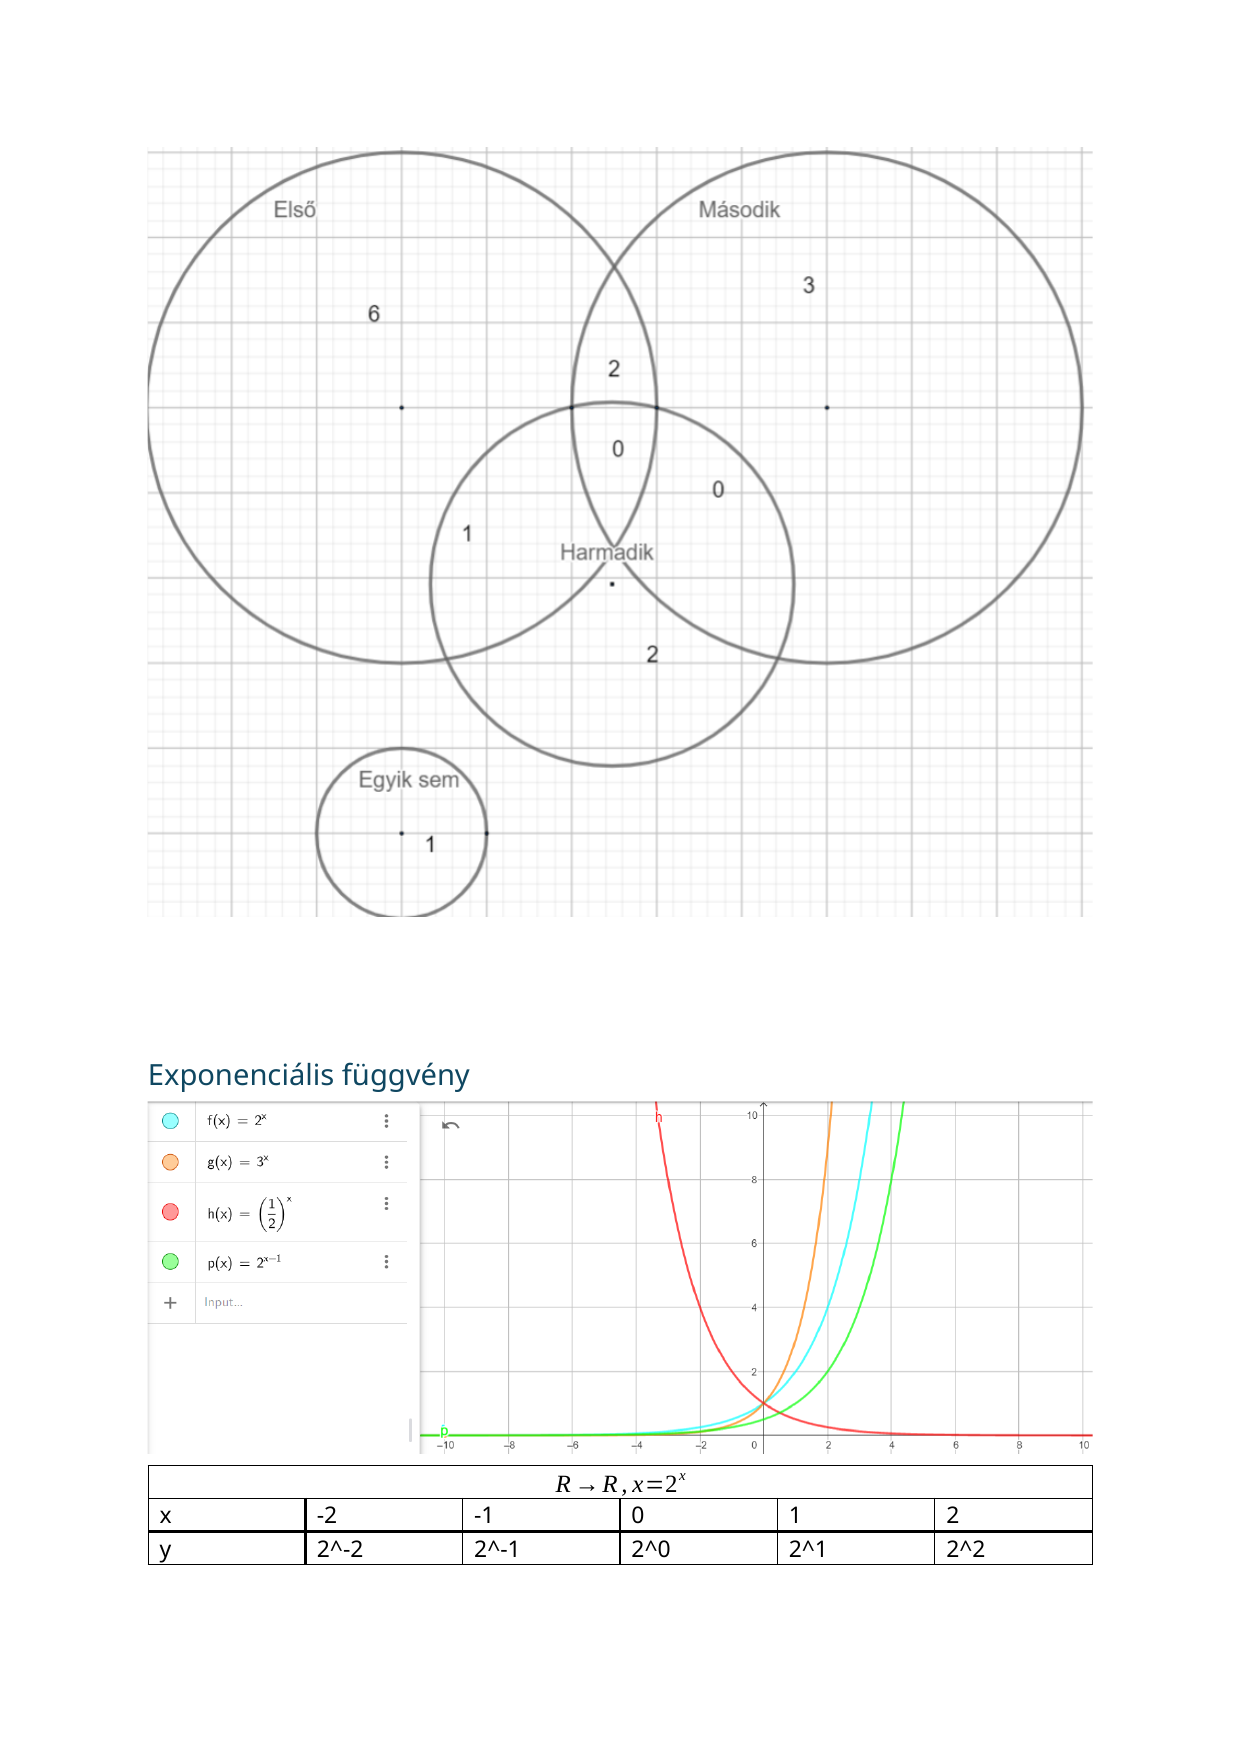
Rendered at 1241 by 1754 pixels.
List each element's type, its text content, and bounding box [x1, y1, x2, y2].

table_cell 2^-2 [307, 1533, 462, 1564]
table_header [149, 1466, 1092, 1497]
table_cell -2 [307, 1499, 462, 1530]
table_cell -1 [463, 1499, 619, 1530]
table_cell 2 [935, 1499, 1092, 1530]
table_cell y [149, 1533, 304, 1564]
table_cell 1 [778, 1499, 934, 1530]
table_cell 2^1 [778, 1533, 934, 1564]
table_cell 2^2 [935, 1533, 1092, 1564]
picture [147, 1097, 1093, 1454]
picture [147, 147, 1093, 917]
table_cell 2^0 [621, 1533, 777, 1564]
table_cell 0 [621, 1499, 777, 1530]
table_cell 2^-1 [463, 1533, 619, 1564]
table_cell x [149, 1499, 304, 1530]
subtitle Exponenciális függvény [148, 1054, 1093, 1097]
